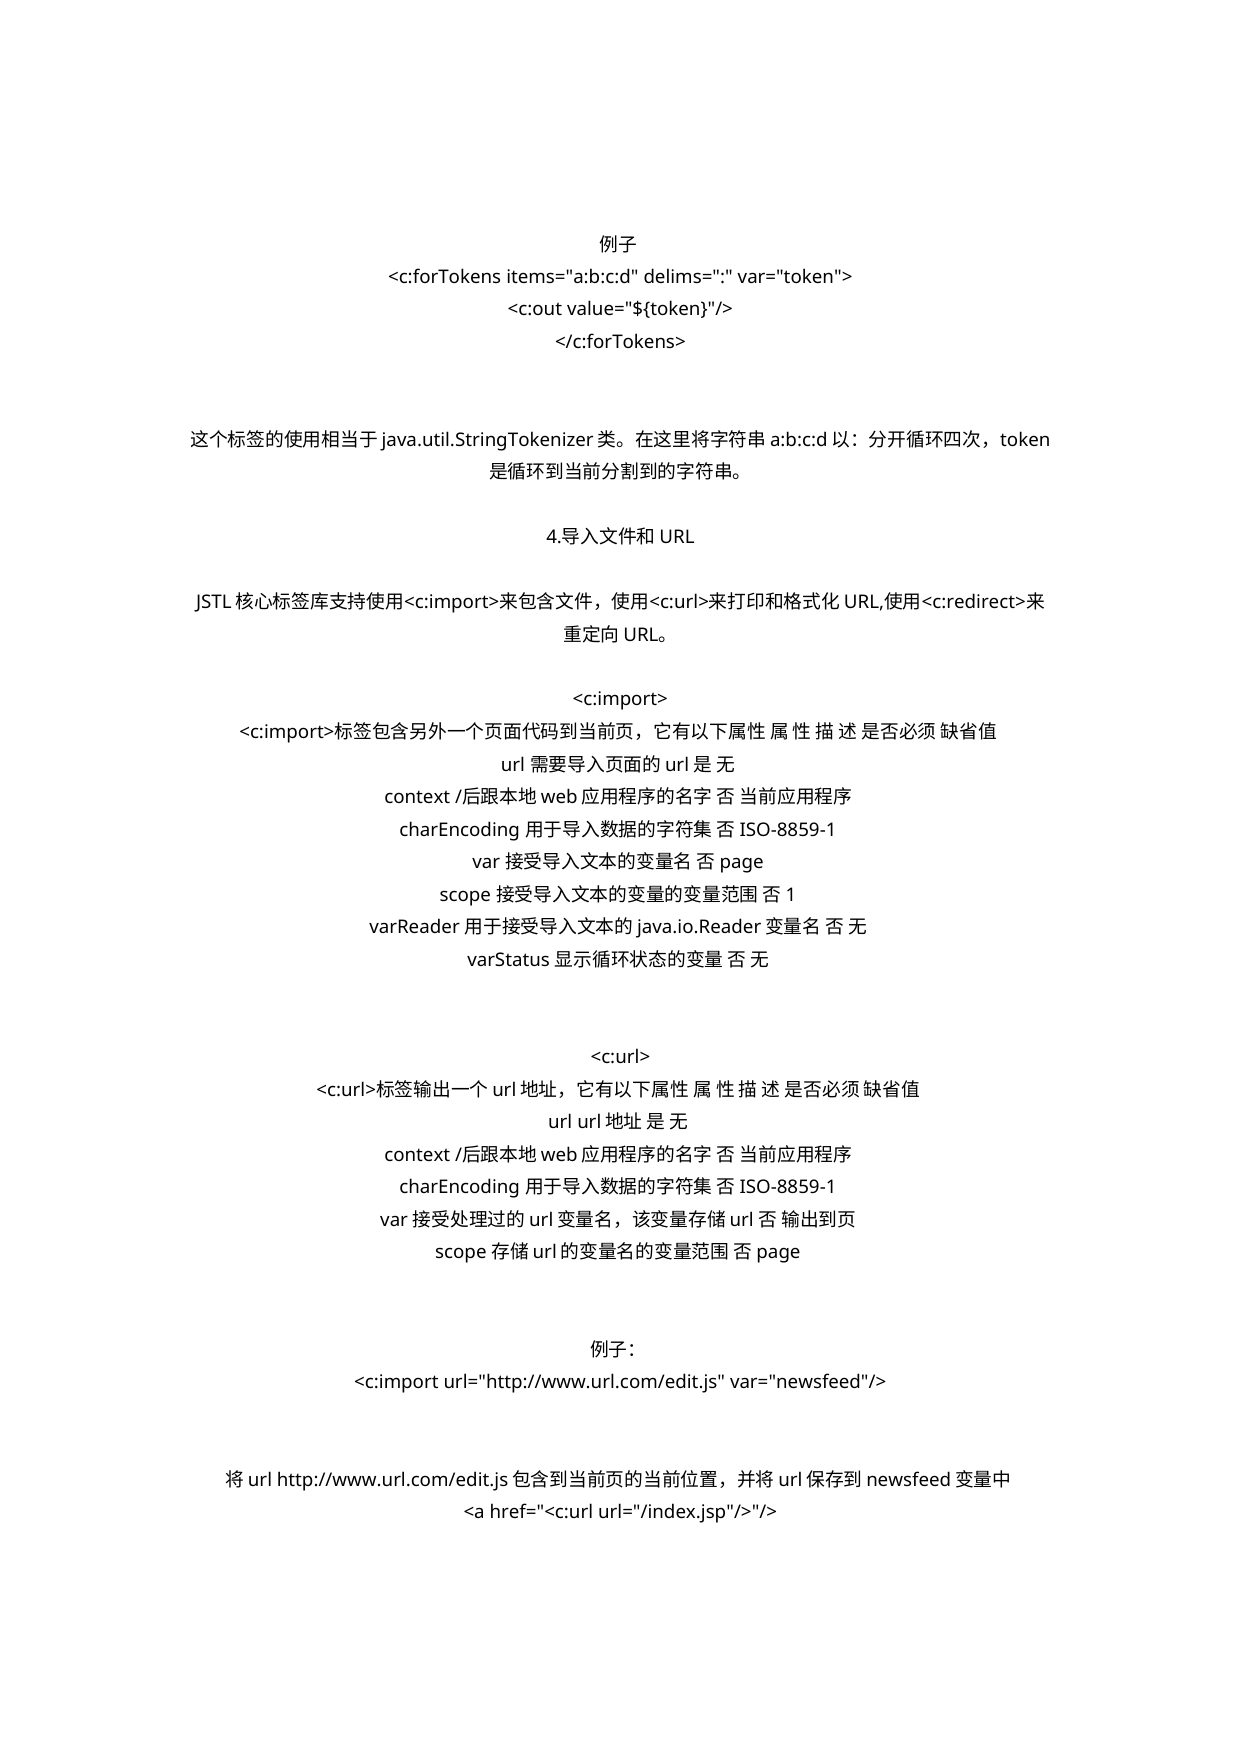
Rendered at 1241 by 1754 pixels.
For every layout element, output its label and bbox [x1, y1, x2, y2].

text [187, 162, 1053, 1559]
